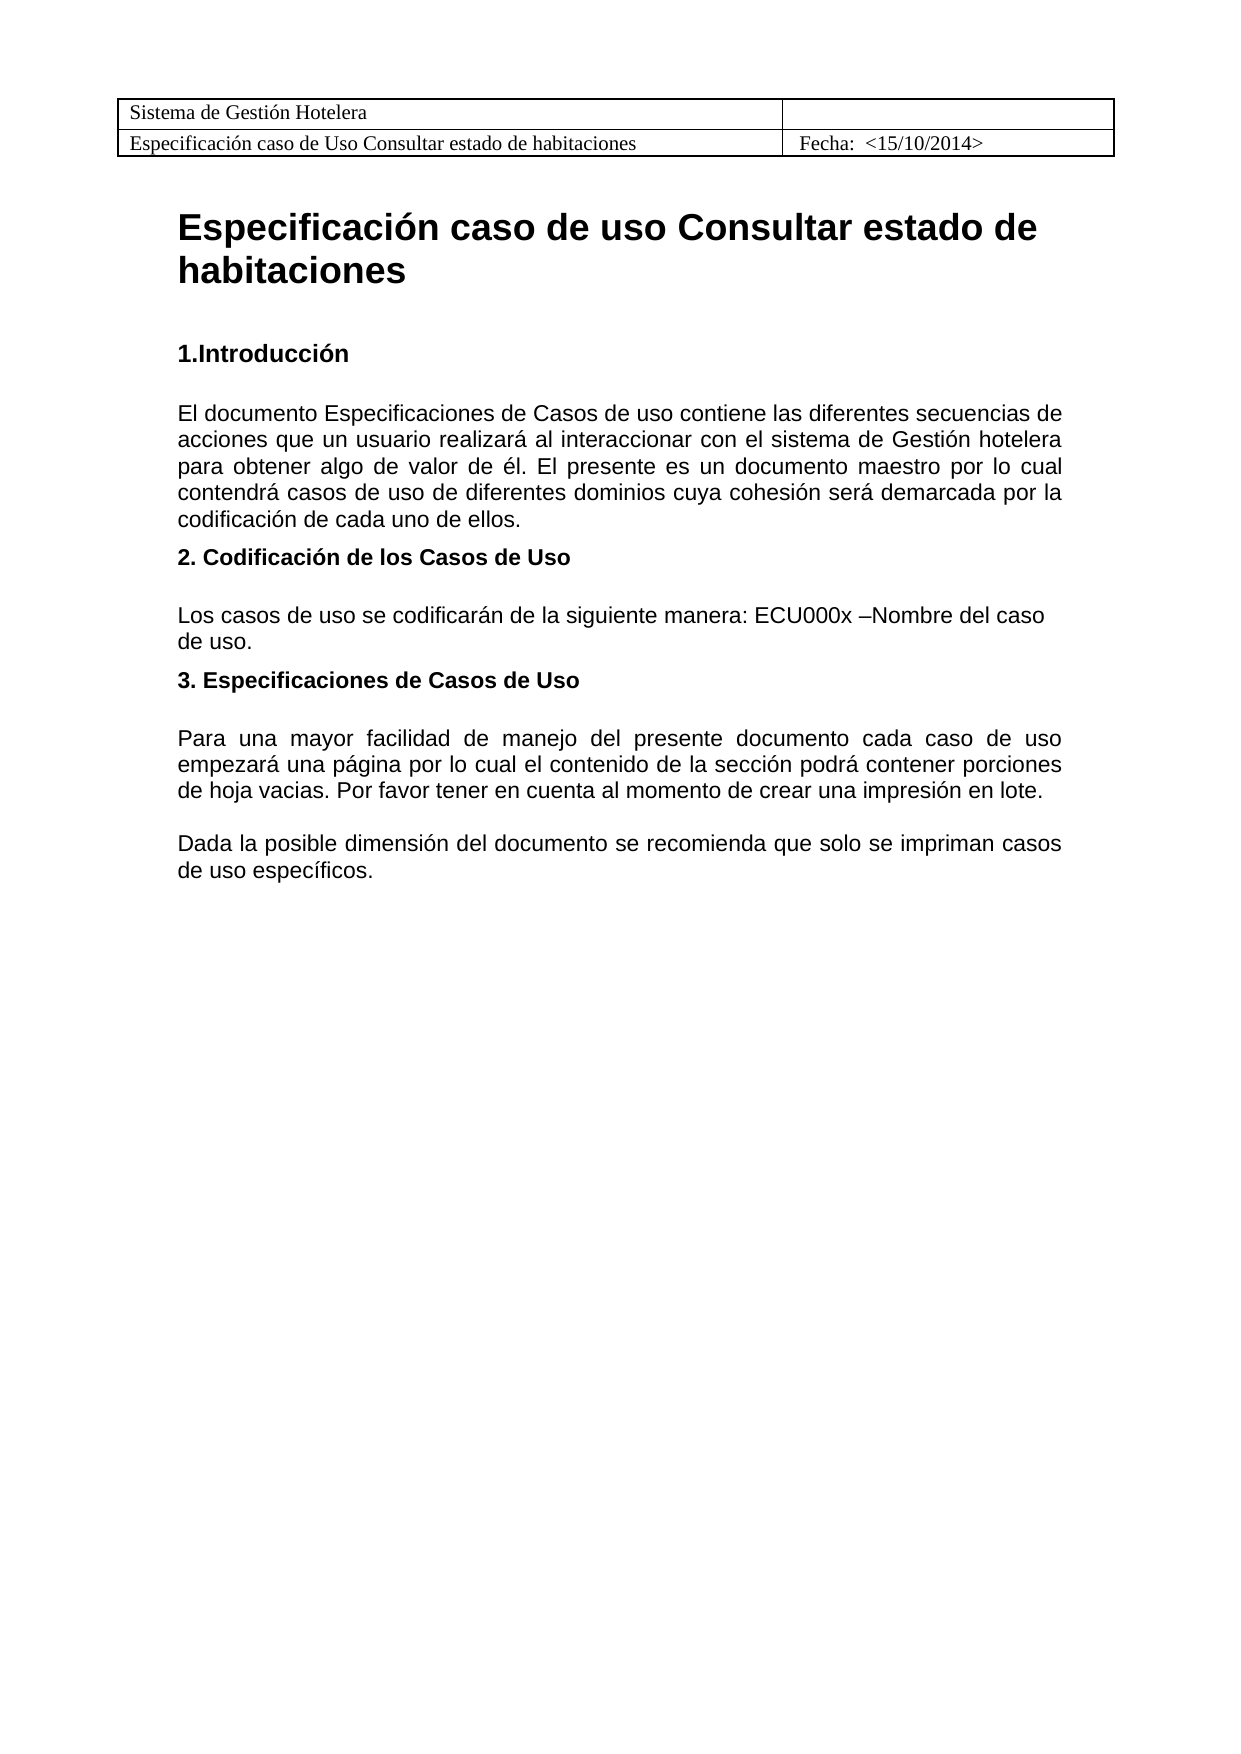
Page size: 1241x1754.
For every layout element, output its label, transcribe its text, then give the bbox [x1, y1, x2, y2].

subtitle Especificaciones de Casos de Uso [177, 667, 1063, 693]
subtitle Codificación de los Casos de Uso [177, 544, 1063, 571]
text Para una mayor facilidad de manejo del presente documento cada caso de uso empezará una página por lo cual el contenido de la sección podrá contener porciones de hoja vacias. Por favor tener en cuenta al momento de crear una impresión en lote. [177, 725, 1063, 804]
subtitle Introducción [177, 339, 1063, 367]
text Los casos de uso se codificarán de la siguiente manera: ECU000x –Nombre del caso de uso. [177, 602, 1063, 655]
text El documento Especificaciones de Casos de uso contiene las diferentes secuencias de acciones que un usuario realizará al interaccionar con el sistema de Gestión hotelera para obtener algo de valor de él. El presente es un documento maestro por lo cual contendrá casos de uso de diferentes dominios cuya cohesión será demarcada por la codificación de cada uno de ellos. [177, 400, 1063, 532]
title Especificación caso de uso Consultar estado de habitaciones [177, 205, 1063, 291]
text Dada la posible dimensión del documento se recomienda que solo se impriman casos de uso específicos. [177, 830, 1063, 883]
